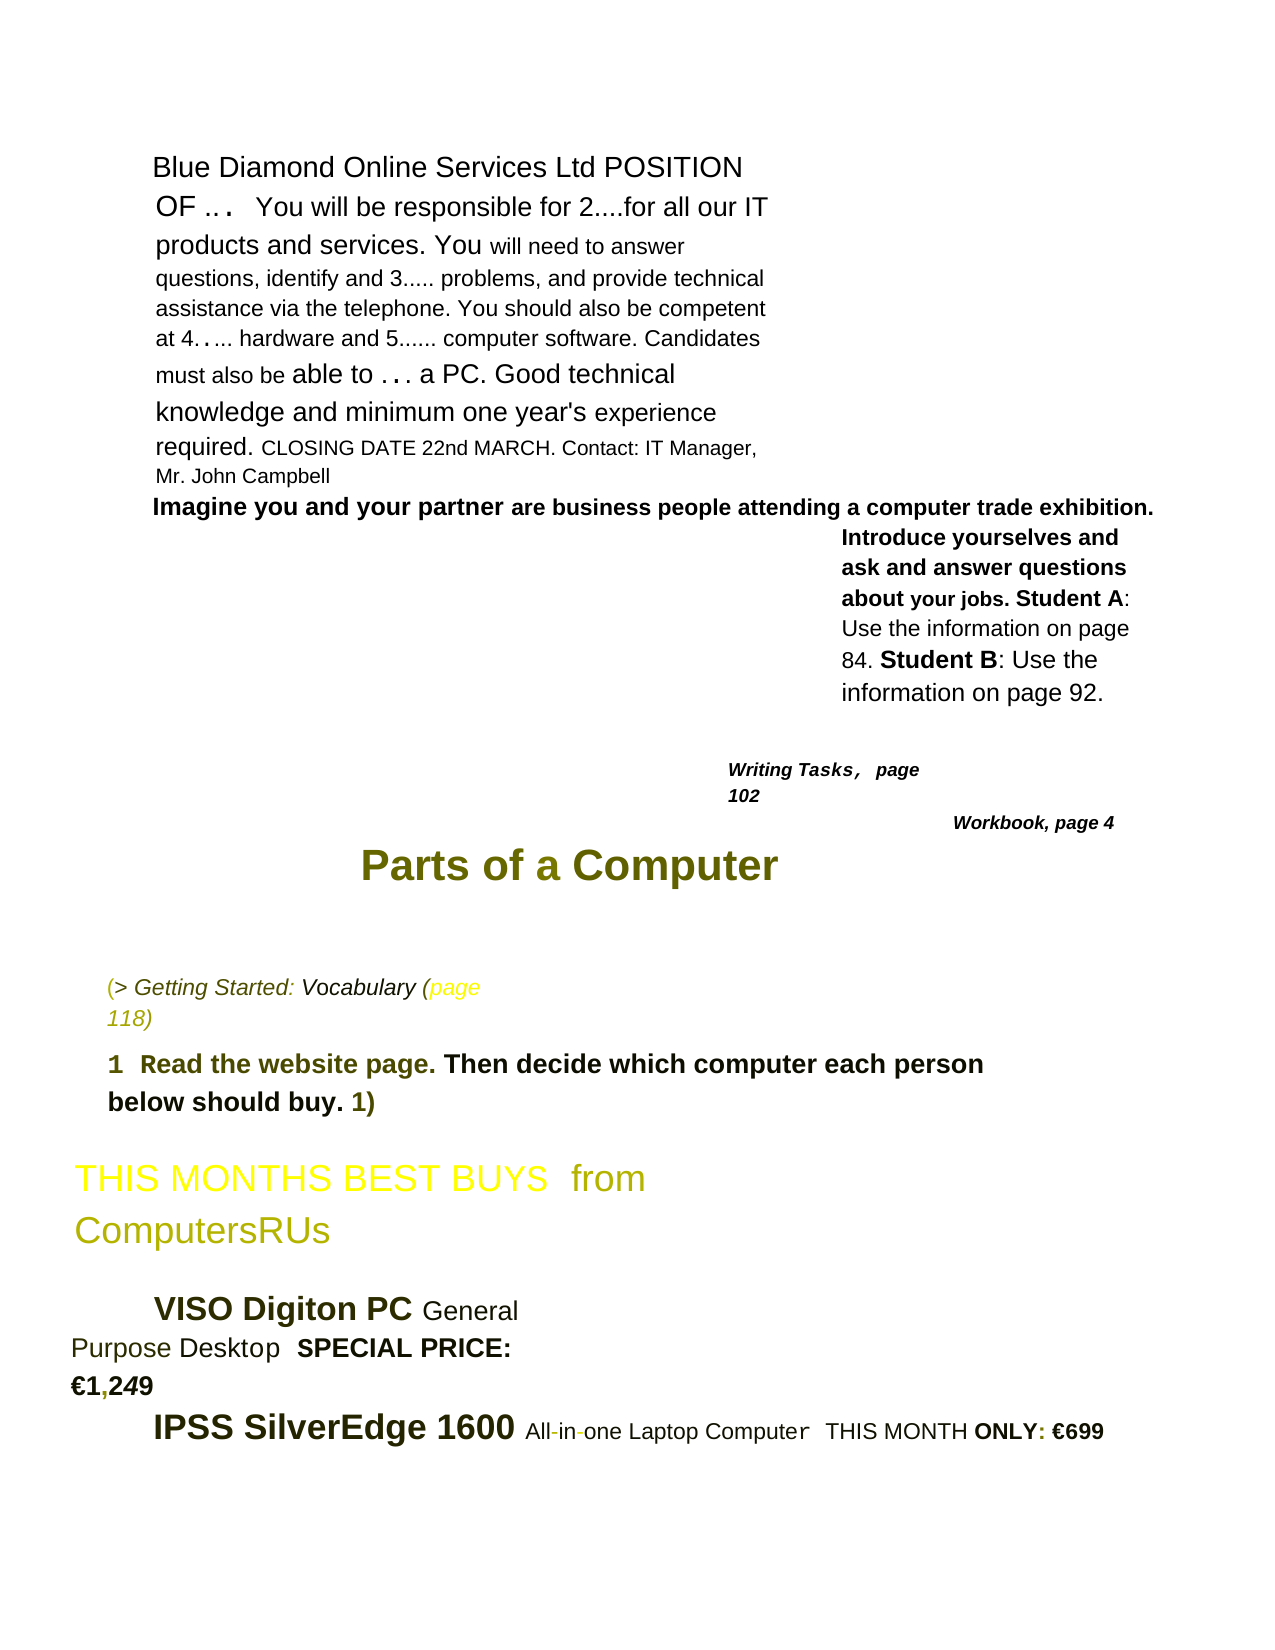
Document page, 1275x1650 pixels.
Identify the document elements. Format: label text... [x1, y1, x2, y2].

text IPSS SilverEdge 1600 All-in-one Laptop Computer THIS MONTH ONLY: €699 [153, 1406, 1153, 1447]
text Writing Tasks, page 102 [728, 759, 955, 808]
text THIS MONTHS BEST BUYS from ComputersRUs [74, 1156, 757, 1252]
text VISO Digiton PC General Purpose Desktop SPECIAL PRICE: €1,249 [71, 1289, 545, 1401]
text Parts of a Computer [360, 839, 794, 889]
text Blue Diamond Online Services Ltd POSITION OF ... You will be responsible for 2....for all our IT products and services. You will need to answer questions, identify and 3..... problems, and provide technical assistance via the telephone. You should also be competent at 4..... hardware and 5...... computer software. Candidates must also be able to ... a PC. Good technical knowledge and minimum one year's experience required. CLOSING DATE 22nd MARCH. Contact: IT Manager, Mr. John Campbell [152, 150, 773, 488]
text 1 Read the website page. Then decide which computer each person below should buy. 1) [107, 1048, 1010, 1117]
text (> Getting Started: Vocabulary (page 118) [107, 974, 494, 1031]
text Imagine you and your partner are business people attending a computer trade exhibition. Introduce yourselves and ask and answer questions about your jobs. Student A: Use the information on page 84. Student B: Use the information on page 92. [152, 491, 1155, 707]
text Workbook, page 4 [953, 812, 1129, 835]
